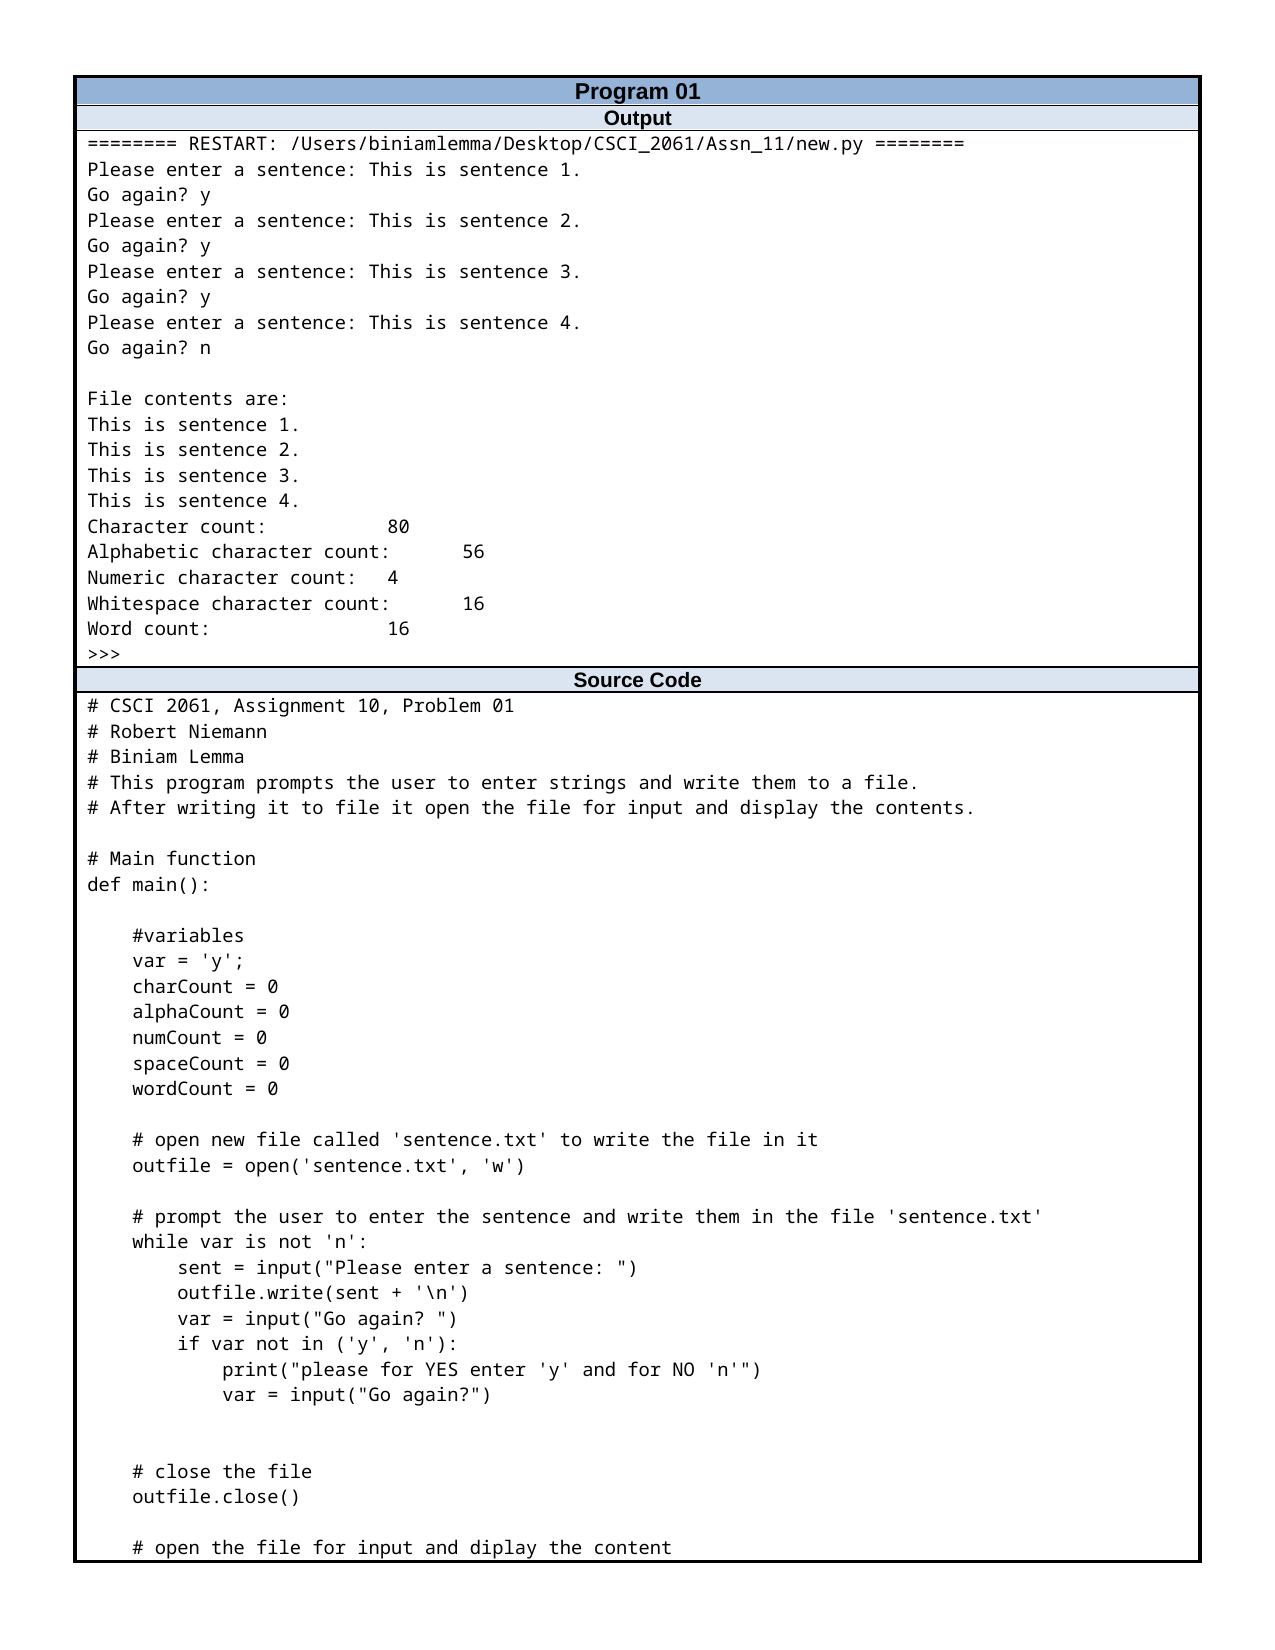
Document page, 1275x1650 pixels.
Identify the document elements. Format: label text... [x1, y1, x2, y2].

table_cell Source Code [77, 668, 1198, 691]
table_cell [77, 693, 1198, 1560]
table_cell ======== RESTART: /Users/biniamlemma/Desktop/CSCI_2061/Assn_11/new.py ======== Please enter a sentence: This is sentence 1. Go again? y Please enter a sentence: This is sentence 2. Go again? y Please enter a sentence: This is sentence 3. Go again? y Please enter a sentence: This is sentence 4. Go again? n File contents are: This is sentence 1. This is sentence 2. This is sentence 3. This is sentence 4. Character count: 80 Alphabetic character count: 56 Numeric character count: 4 Whitespace character count: 16 Word count: 16 >>> [77, 131, 1198, 666]
table_cell Output [77, 106, 1198, 129]
table_header Program 01 [77, 78, 1198, 104]
